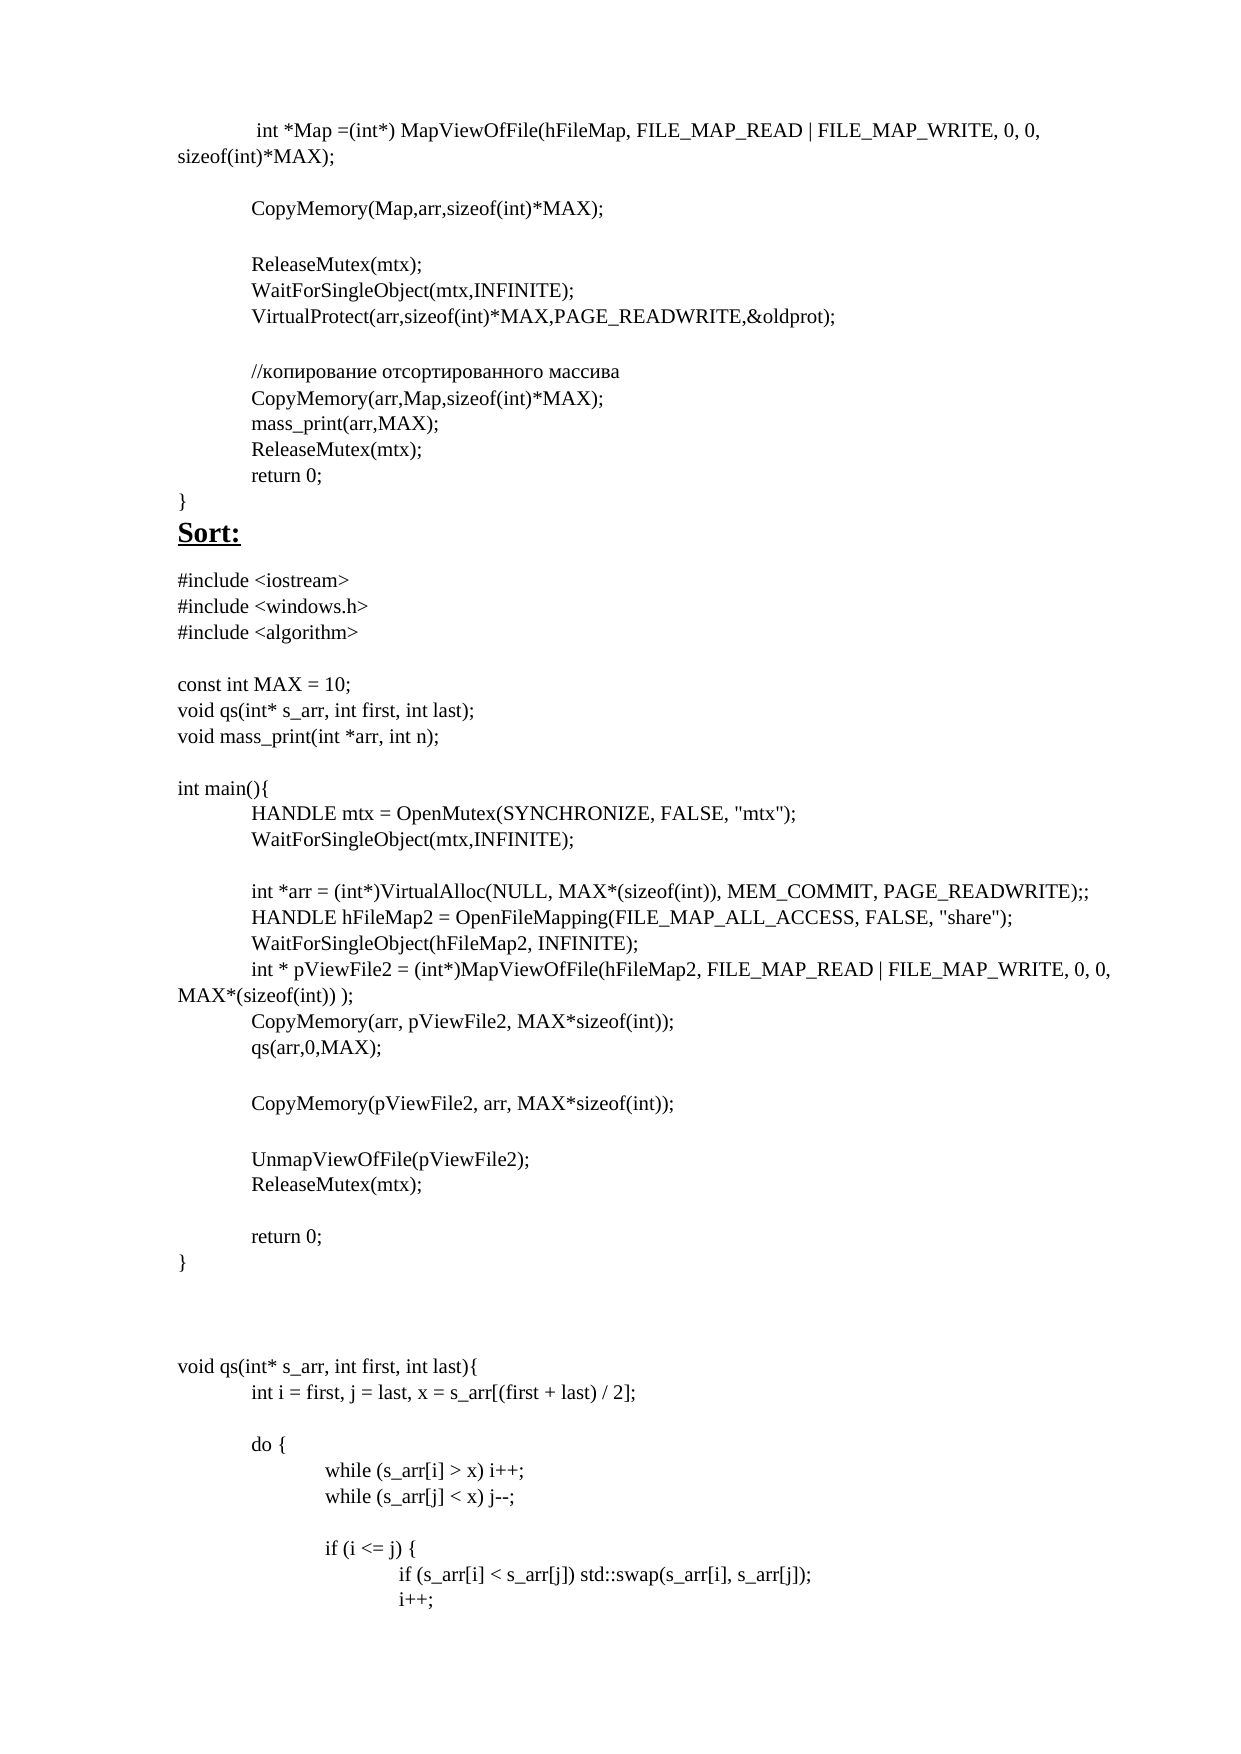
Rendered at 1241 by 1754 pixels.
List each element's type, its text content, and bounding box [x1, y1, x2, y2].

text CopyMemory(arr,Map,sizeof(int)*MAX); [177, 385, 1152, 409]
text #include <windows.h> [177, 594, 1152, 618]
text CopyMemory(arr, pViewFile2, MAX*sizeof(int)); [177, 1009, 1152, 1033]
text //копирование отсортированного массива [177, 359, 1152, 383]
text int i = first, j = last, x = s_arr[(first + last) / 2]; [177, 1380, 1152, 1404]
text Sort: [177, 515, 1152, 549]
text if (s_arr[i] < s_arr[j]) std::swap(s_arr[i], s_arr[j]); [177, 1561, 1152, 1586]
text return 0; [177, 463, 1152, 487]
text mass_print(arr,MAX); [177, 411, 1152, 435]
text void qs(int* s_arr, int first, int last); [177, 698, 1152, 722]
text i++; [177, 1587, 1152, 1611]
text int *Map =(int*) MapViewOfFile(hFileMap, FILE_MAP_READ | FILE_MAP_WRITE, 0, 0, sizeof(int)*MAX); [177, 118, 1152, 168]
text #include <iostream> [177, 568, 1152, 592]
text int main(){ [177, 775, 1152, 799]
text ReleaseMutex(mtx); [177, 437, 1152, 461]
text ReleaseMutex(mtx); [177, 252, 1152, 276]
text VirtualProtect(arr,sizeof(int)*MAX,PAGE_READWRITE,&oldprot); [177, 304, 1152, 328]
text void mass_print(int *arr, int n); [177, 723, 1152, 748]
text ReleaseMutex(mtx); [177, 1172, 1152, 1196]
text return 0; [177, 1224, 1152, 1248]
text WaitForSingleObject(mtx,INFINITE); [177, 827, 1152, 851]
text UnmapViewOfFile(pViewFile2); [177, 1146, 1152, 1171]
text #include <algorithm> [177, 620, 1152, 644]
text while (s_arr[i] > x) i++; [177, 1458, 1152, 1482]
text } [177, 1250, 1152, 1274]
text const int MAX = 10; [177, 672, 1152, 696]
text WaitForSingleObject(mtx,INFINITE); [177, 278, 1152, 302]
text } [177, 489, 1152, 513]
text CopyMemory(pViewFile2, arr, MAX*sizeof(int)); [177, 1091, 1152, 1115]
text CopyMemory(Map,arr,sizeof(int)*MAX); [177, 196, 1152, 220]
text HANDLE mtx = OpenMutex(SYNCHRONIZE, FALSE, "mtx"); [177, 801, 1152, 825]
text while (s_arr[j] < x) j--; [177, 1484, 1152, 1508]
text qs(arr,0,MAX); [177, 1035, 1152, 1059]
text WaitForSingleObject(hFileMap2, INFINITE); [177, 931, 1152, 955]
text HANDLE hFileMap2 = OpenFileMapping(FILE_MAP_ALL_ACCESS, FALSE, "share"); [177, 905, 1152, 929]
text int * pViewFile2 = (int*)MapViewOfFile(hFileMap2, FILE_MAP_READ | FILE_MAP_WRITE, 0, 0, MAX*(sizeof(int)) ); [177, 957, 1152, 1007]
text if (i <= j) { [177, 1536, 1152, 1559]
text void qs(int* s_arr, int first, int last){ [177, 1354, 1152, 1378]
text int *arr = (int*)VirtualAlloc(NULL, MAX*(sizeof(int)), MEM_COMMIT, PAGE_READWRITE);; [177, 879, 1152, 903]
text do { [177, 1432, 1152, 1456]
